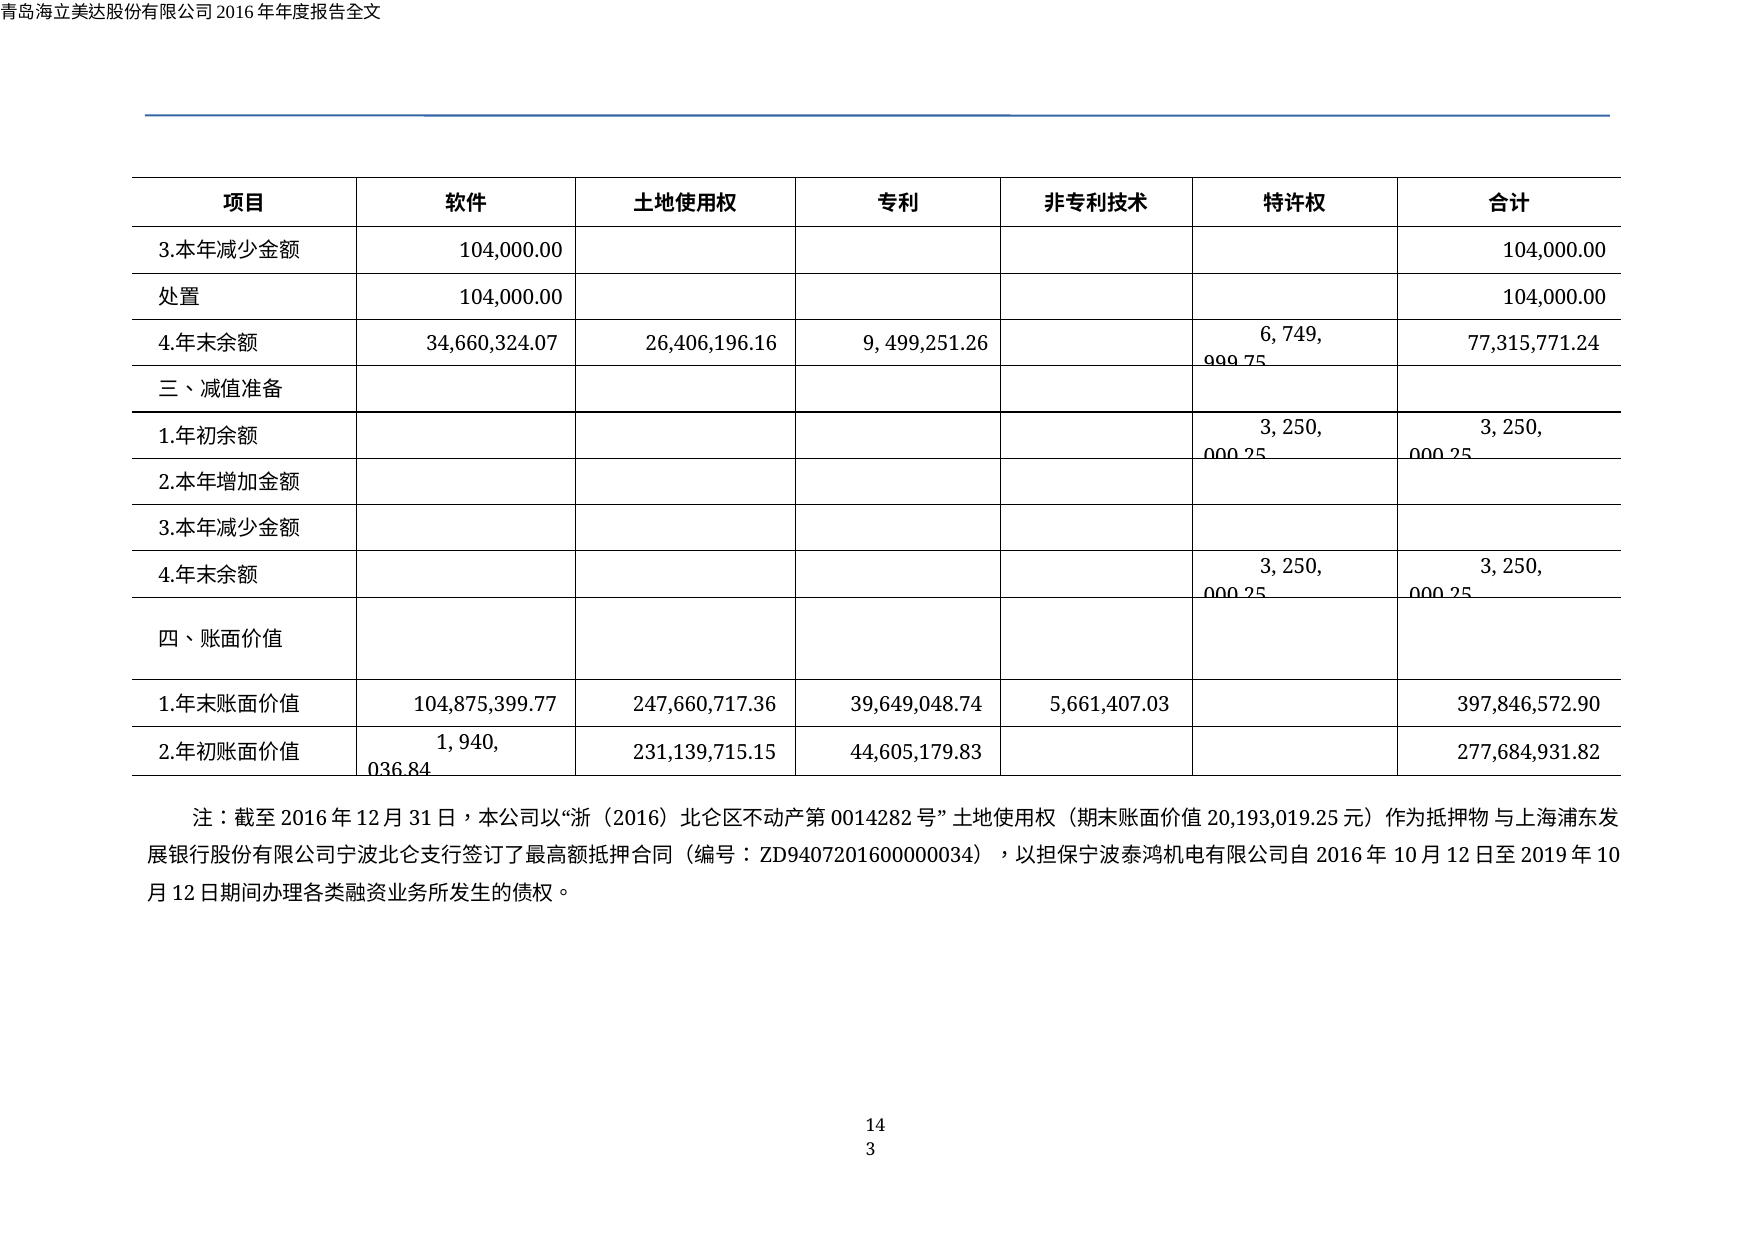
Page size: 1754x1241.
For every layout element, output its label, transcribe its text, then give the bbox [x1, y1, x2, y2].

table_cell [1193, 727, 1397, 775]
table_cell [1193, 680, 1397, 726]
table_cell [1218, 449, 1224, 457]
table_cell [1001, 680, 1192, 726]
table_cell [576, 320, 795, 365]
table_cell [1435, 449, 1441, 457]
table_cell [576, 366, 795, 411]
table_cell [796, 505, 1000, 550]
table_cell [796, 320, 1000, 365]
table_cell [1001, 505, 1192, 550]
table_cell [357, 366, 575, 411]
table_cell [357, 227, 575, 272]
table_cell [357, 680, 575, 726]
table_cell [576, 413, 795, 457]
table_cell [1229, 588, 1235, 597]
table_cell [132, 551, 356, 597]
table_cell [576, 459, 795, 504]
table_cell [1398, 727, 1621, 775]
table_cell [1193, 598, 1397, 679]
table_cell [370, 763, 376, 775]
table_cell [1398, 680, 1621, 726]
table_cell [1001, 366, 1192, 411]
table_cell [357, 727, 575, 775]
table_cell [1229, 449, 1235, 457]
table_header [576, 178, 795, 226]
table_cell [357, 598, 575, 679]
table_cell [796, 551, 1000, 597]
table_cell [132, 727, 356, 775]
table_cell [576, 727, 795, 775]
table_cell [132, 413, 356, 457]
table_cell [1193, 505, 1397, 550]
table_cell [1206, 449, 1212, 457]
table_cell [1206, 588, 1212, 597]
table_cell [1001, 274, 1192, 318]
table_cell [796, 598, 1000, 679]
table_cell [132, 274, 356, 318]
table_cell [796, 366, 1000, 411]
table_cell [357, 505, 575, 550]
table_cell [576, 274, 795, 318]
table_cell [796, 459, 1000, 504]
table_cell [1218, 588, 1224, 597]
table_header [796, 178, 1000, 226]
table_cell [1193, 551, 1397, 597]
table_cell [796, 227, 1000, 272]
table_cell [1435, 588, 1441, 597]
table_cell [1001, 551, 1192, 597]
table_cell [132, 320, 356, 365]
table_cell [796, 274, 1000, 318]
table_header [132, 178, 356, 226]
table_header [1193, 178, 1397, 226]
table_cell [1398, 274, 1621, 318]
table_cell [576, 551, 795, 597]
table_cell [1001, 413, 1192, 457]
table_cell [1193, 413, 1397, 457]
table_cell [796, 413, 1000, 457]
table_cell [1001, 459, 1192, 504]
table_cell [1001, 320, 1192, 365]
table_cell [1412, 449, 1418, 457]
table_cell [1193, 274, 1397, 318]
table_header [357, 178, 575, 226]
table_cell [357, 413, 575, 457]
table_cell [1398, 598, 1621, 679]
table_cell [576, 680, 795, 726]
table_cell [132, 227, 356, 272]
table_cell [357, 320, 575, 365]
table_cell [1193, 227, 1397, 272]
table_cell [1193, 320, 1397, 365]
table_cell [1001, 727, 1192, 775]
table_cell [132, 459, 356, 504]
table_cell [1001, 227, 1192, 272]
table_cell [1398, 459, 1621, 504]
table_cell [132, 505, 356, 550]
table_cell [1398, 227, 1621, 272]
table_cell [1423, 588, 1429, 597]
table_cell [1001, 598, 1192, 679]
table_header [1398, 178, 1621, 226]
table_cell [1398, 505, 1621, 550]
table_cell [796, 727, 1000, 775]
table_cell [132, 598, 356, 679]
text 注：截至2016年12月31日，本公司以“浙（2016）北仑区不动产第0014282号” 土地使用权（期末账面价值20,193,019.25元）作为抵押物 与上海浦东发展银行股份有限公司宁波北仑支行签订了最高额抵押合同（编号：ZD9407201600000034），以担保宁波泰鸿机电有限公司自2016年 10月12日至2019年10月12日期间办理各类融资业务所发生的债权。 [147, 795, 1621, 908]
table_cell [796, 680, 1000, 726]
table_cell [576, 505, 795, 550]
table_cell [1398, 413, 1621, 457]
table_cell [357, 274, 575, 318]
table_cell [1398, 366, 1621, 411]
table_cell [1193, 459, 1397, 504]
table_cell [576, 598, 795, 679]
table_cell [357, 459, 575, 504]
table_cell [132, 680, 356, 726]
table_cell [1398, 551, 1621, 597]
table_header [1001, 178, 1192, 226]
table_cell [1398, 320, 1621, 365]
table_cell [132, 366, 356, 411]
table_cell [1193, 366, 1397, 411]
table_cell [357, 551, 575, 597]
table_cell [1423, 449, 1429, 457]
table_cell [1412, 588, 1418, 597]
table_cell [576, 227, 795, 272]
